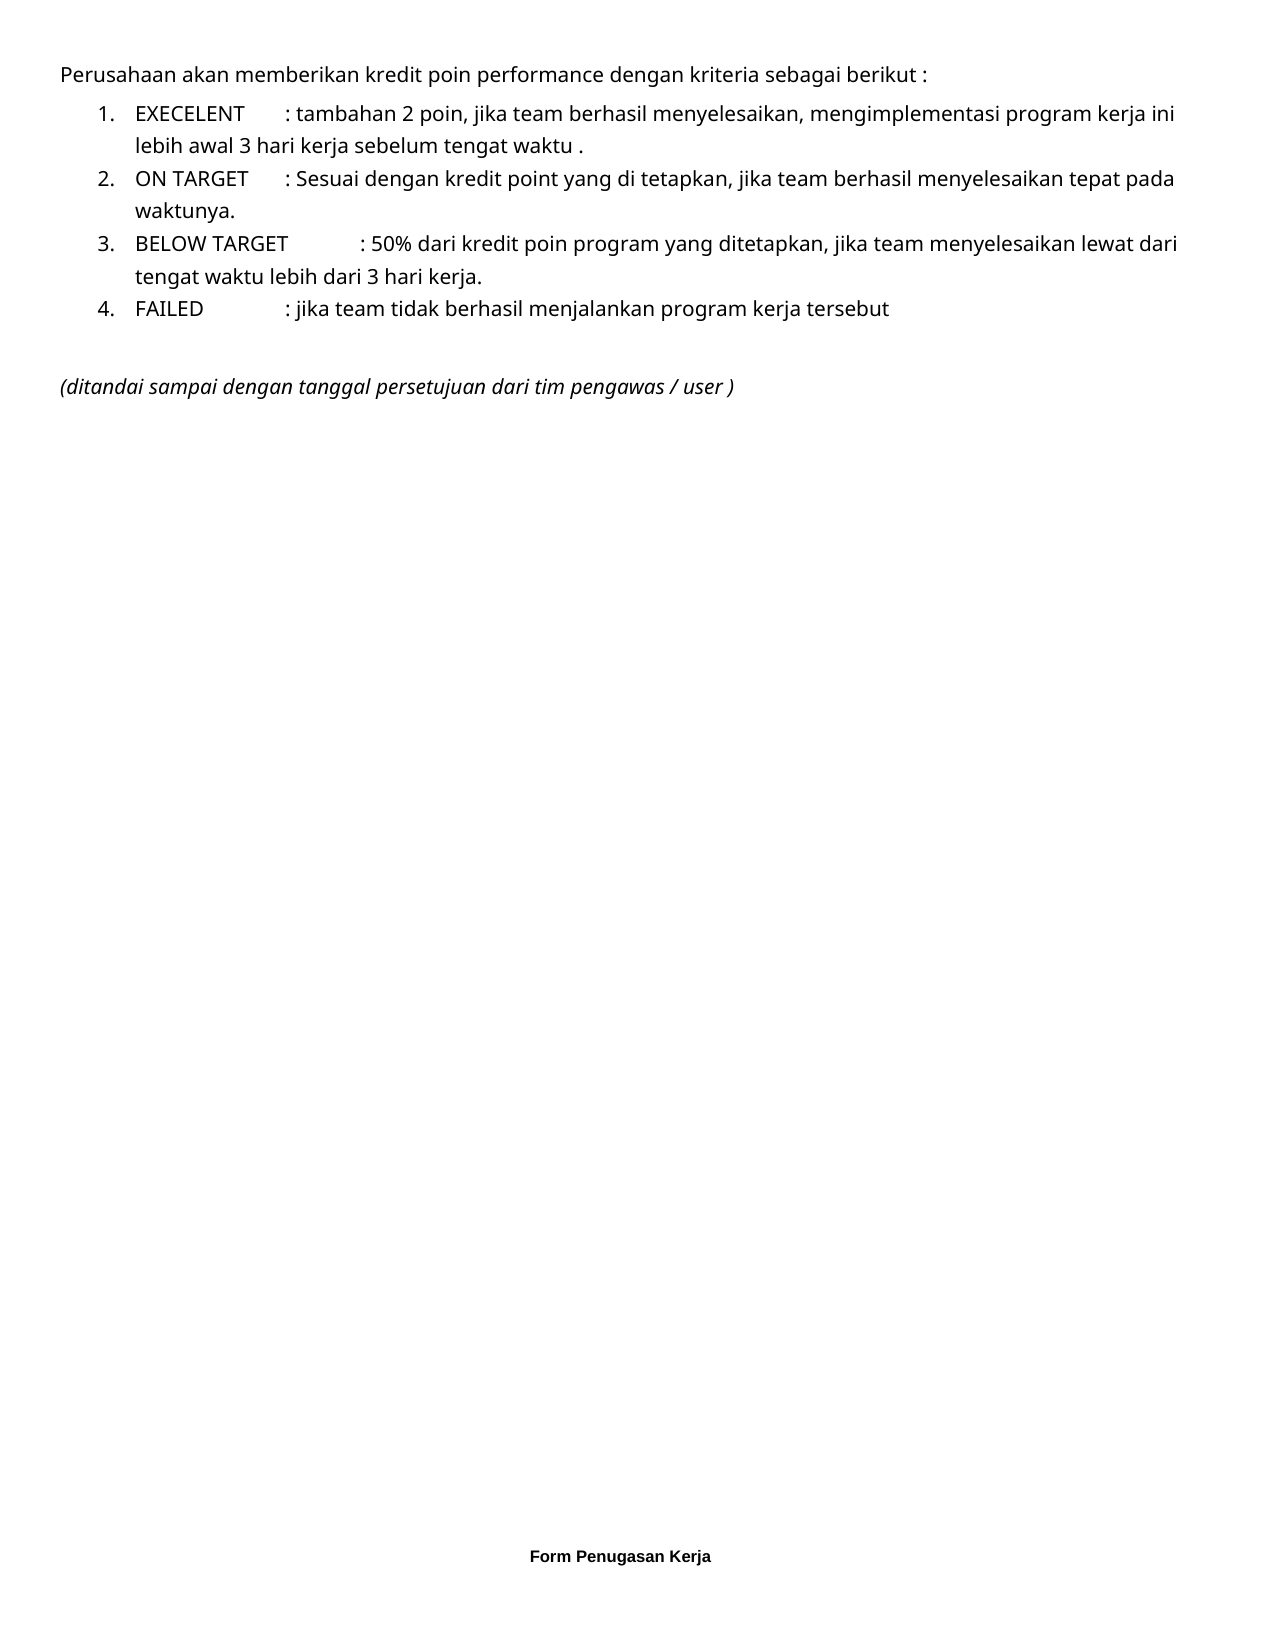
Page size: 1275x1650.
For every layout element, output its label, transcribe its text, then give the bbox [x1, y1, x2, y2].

list FAILED : jika team tidak berhasil menjalankan program kerja tersebut [97, 294, 1215, 323]
text (ditandai sampai dengan tanggal persetujuan dari tim pengawas / user ) [60, 372, 1215, 401]
text Perusahaan akan memberikan kredit poin performance dengan kriteria sebagai berikut : [60, 60, 1215, 88]
list EXECELENT : tambahan 2 poin, jika team berhasil menyelesaikan, mengimplementasi program kerja ini lebih awal 3 hari kerja sebelum tengat waktu . [97, 99, 1215, 160]
list ON TARGET : Sesuai dengan kredit point yang di tetapkan, jika team berhasil menyelesaikan tepat pada waktunya. [97, 164, 1215, 225]
list BELOW TARGET : 50% dari kredit poin program yang ditetapkan, jika team menyelesaikan lewat dari tengat waktu lebih dari 3 hari kerja. [97, 229, 1215, 290]
